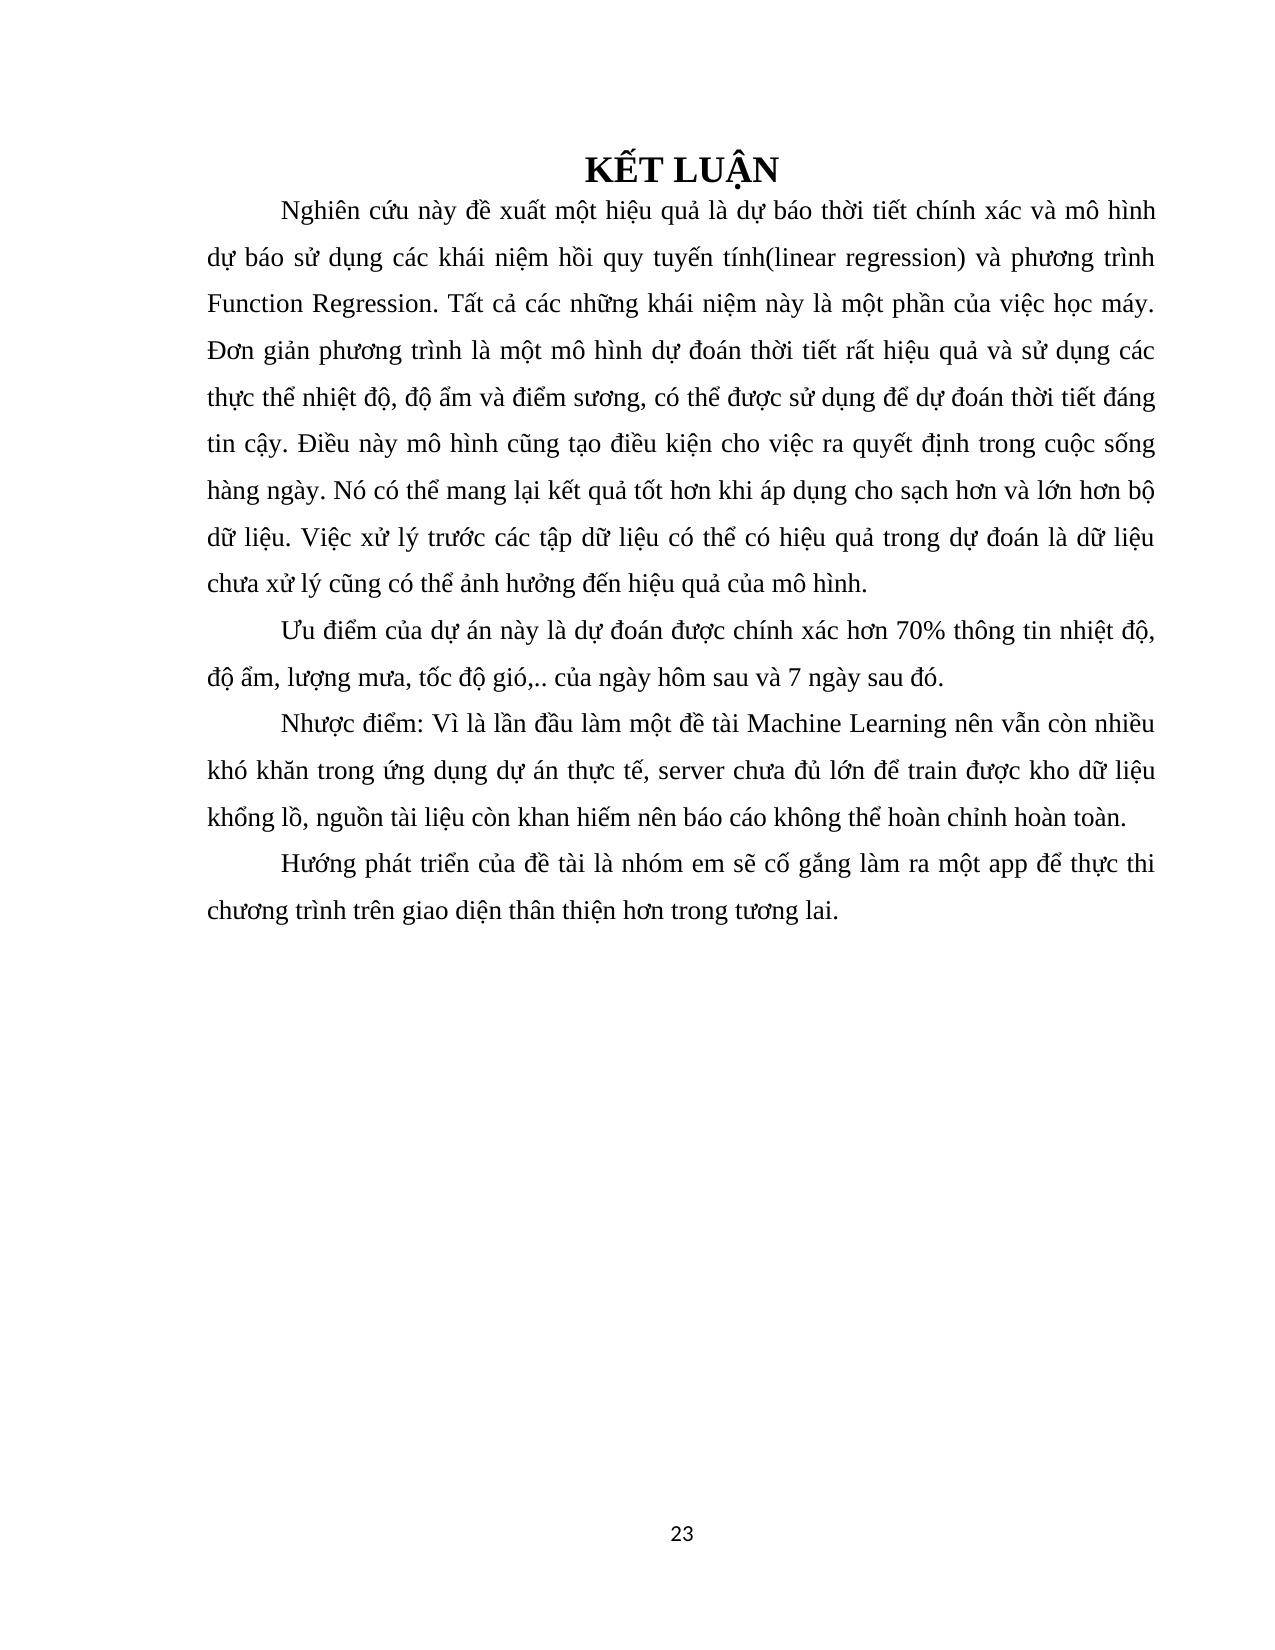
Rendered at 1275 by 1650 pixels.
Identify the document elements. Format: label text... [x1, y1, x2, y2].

text Ưu điểm của dự án này là dự đoán được chính xác hơn 70% thông tin nhiệt độ, độ ẩm, lượng mưa, tốc độ gió,.. của ngày hôm sau và 7 ngày sau đó. [207, 614, 1157, 692]
text Nhược điểm: Vì là lần đầu làm một đề tài Machine Learning nên vẫn còn nhiều khó khăn trong ứng dụng dự án thực tế, server chưa đủ lớn để train được kho dữ liệu khổng lồ, nguồn tài liệu còn khan hiếm nên báo cáo không thể hoàn chỉnh hoàn toàn. [207, 708, 1157, 832]
text Nghiên cứu này đề xuất một hiệu quả là dự báo thời tiết chính xác và mô hình dự báo sử dụng các khái niệm hồi quy tuyến tính(linear regression) và phương trình Function Regression. Tất cả các những khái niệm này là một phần của việc học máy. Đơn giản phương trình là một mô hình dự đoán thời tiết rất hiệu quả và sử dụng các thực thể nhiệt độ, độ ẩm và điểm sương, có thể được sử dụng để dự đoán thời tiết đáng tin cậy. Điều này mô hình cũng tạo điều kiện cho việc ra quyết định trong cuộc sống hàng ngày. Nó có thể mang lại kết quả tốt hơn khi áp dụng cho sạch hơn và lớn hơn bộ dữ liệu. Việc xử lý trước các tập dữ liệu có thể có hiệu quả trong dự đoán là dữ liệu chưa xử lý cũng có thể ảnh hưởng đến hiệu quả của mô hình. [207, 194, 1157, 599]
subtitle KẾT LUẬN [207, 148, 1157, 191]
text Hướng phát triển của đề tài là nhóm em sẽ cố gắng làm ra một app để thực thi chương trình trên giao diện thân thiện hơn trong tương lai. [207, 848, 1157, 925]
